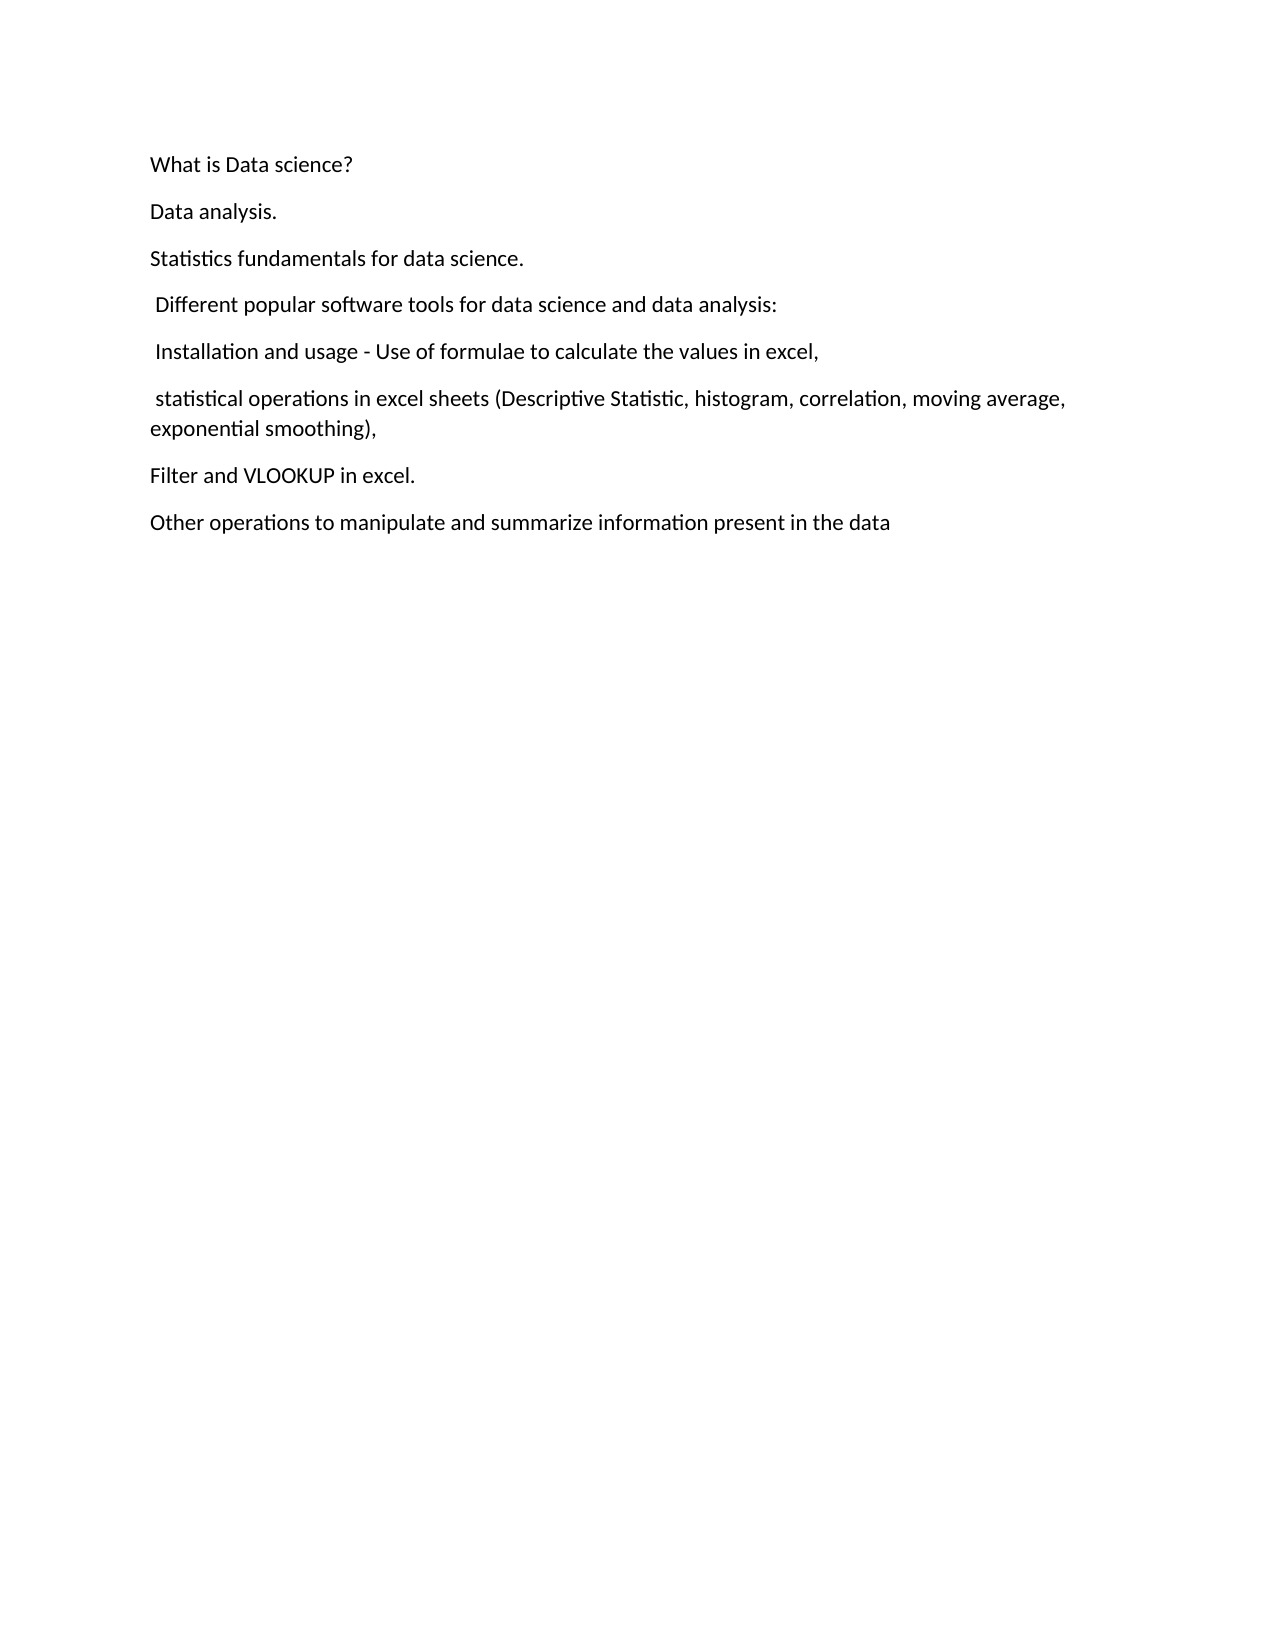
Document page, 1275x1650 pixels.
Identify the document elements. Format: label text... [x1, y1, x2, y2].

text Filter and VLOOKUP in excel. [150, 461, 1125, 489]
text Other operations to manipulate and summarize information present in the data [150, 508, 1125, 536]
text Data analysis. [150, 197, 1125, 225]
text Installation and usage - Use of formulae to calculate the values in excel, [150, 337, 1125, 366]
text What is Data science? [150, 150, 1125, 178]
text Different popular software tools for data science and data analysis: [150, 291, 1125, 319]
text statistical operations in excel sheets (Descriptive Statistic, histogram, correlation, moving average, exponential smoothing), [150, 384, 1125, 443]
text Statistics fundamentals for data science. [150, 244, 1125, 272]
